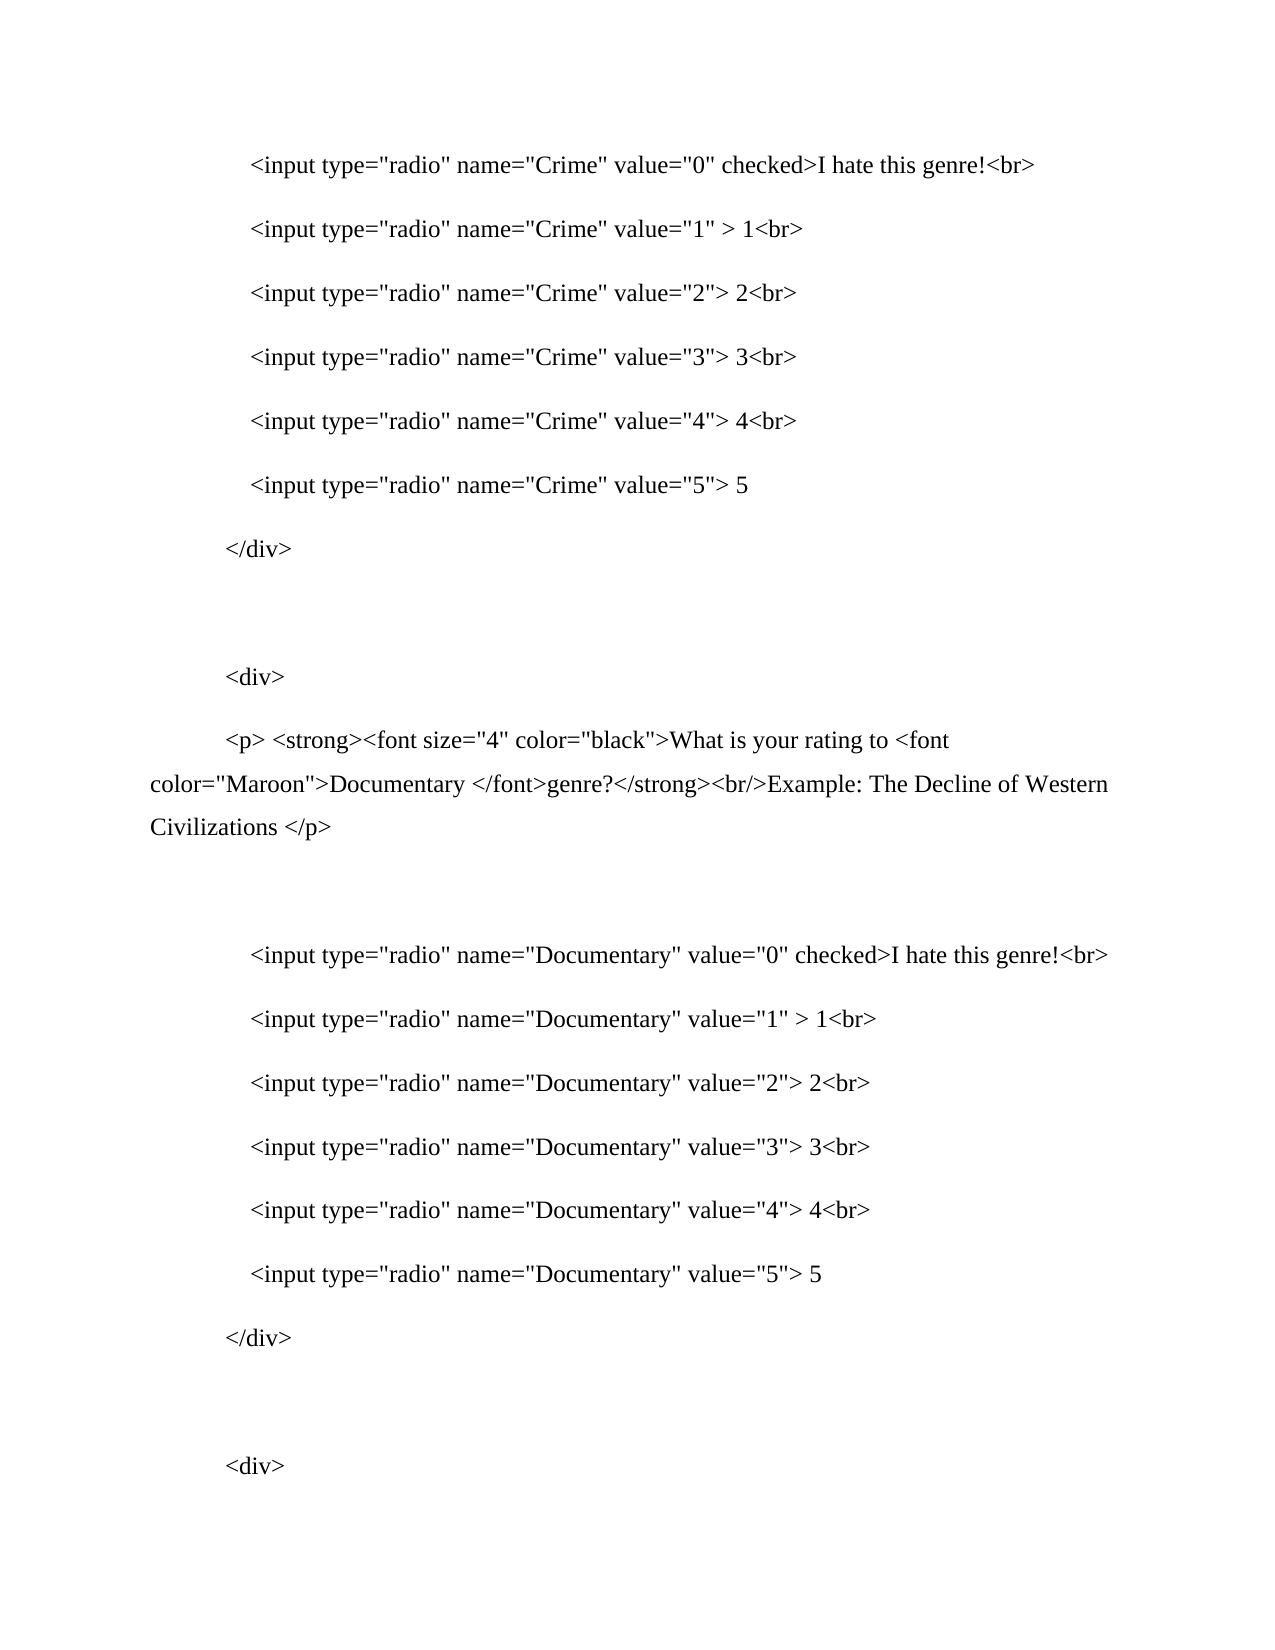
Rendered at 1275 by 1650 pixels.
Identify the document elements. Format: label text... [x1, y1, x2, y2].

text <p> <strong><font size="4" color="black">What is your rating to <font color="Maroon">Documentary </font>genre?</strong><br/>Example: The Decline of Western Civilizations </p> [150, 726, 1125, 841]
text <input type="radio" name="Crime" value="2"> 2<br> [150, 278, 1125, 307]
text <div> [150, 662, 1125, 690]
text <input type="radio" name="Crime" value="5"> 5 [150, 470, 1125, 498]
text <input type="radio" name="Crime" value="1" > 1<br> [150, 214, 1125, 243]
text <div> [150, 1451, 1125, 1480]
text <input type="radio" name="Documentary" value="1" > 1<br> [150, 1004, 1125, 1032]
text <input type="radio" name="Documentary" value="0" checked>I hate this genre!<br> [150, 940, 1125, 968]
text <input type="radio" name="Documentary" value="5"> 5 [150, 1259, 1125, 1288]
text <input type="radio" name="Crime" value="0" checked>I hate this genre!<br> [150, 150, 1125, 179]
text </div> [150, 1323, 1125, 1352]
text <input type="radio" name="Crime" value="3"> 3<br> [150, 342, 1125, 371]
text <input type="radio" name="Crime" value="4"> 4<br> [150, 406, 1125, 434]
text <input type="radio" name="Documentary" value="4"> 4<br> [150, 1196, 1125, 1224]
text </div> [150, 534, 1125, 562]
text <input type="radio" name="Documentary" value="2"> 2<br> [150, 1068, 1125, 1096]
text <input type="radio" name="Documentary" value="3"> 3<br> [150, 1132, 1125, 1160]
